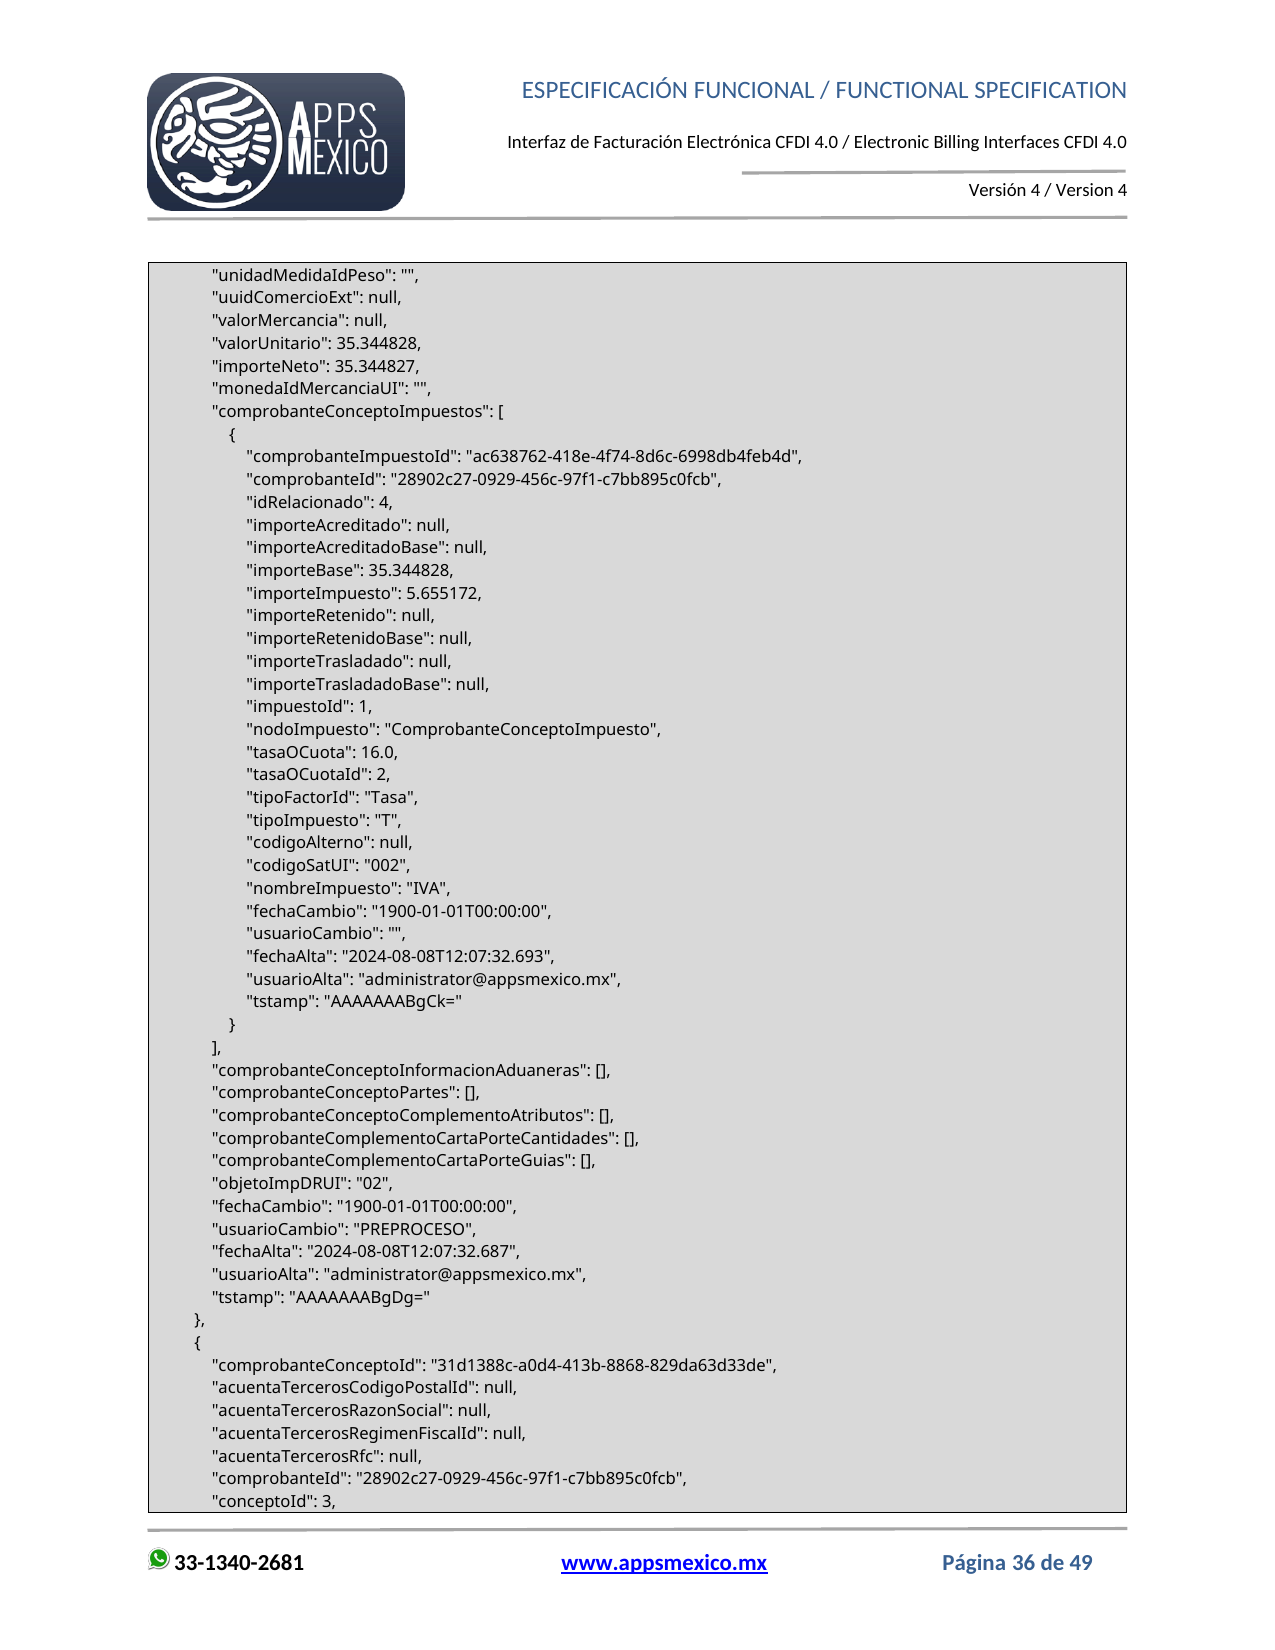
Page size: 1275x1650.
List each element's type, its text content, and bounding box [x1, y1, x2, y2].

picture [147, 1547, 171, 1571]
picture [147, 73, 405, 211]
